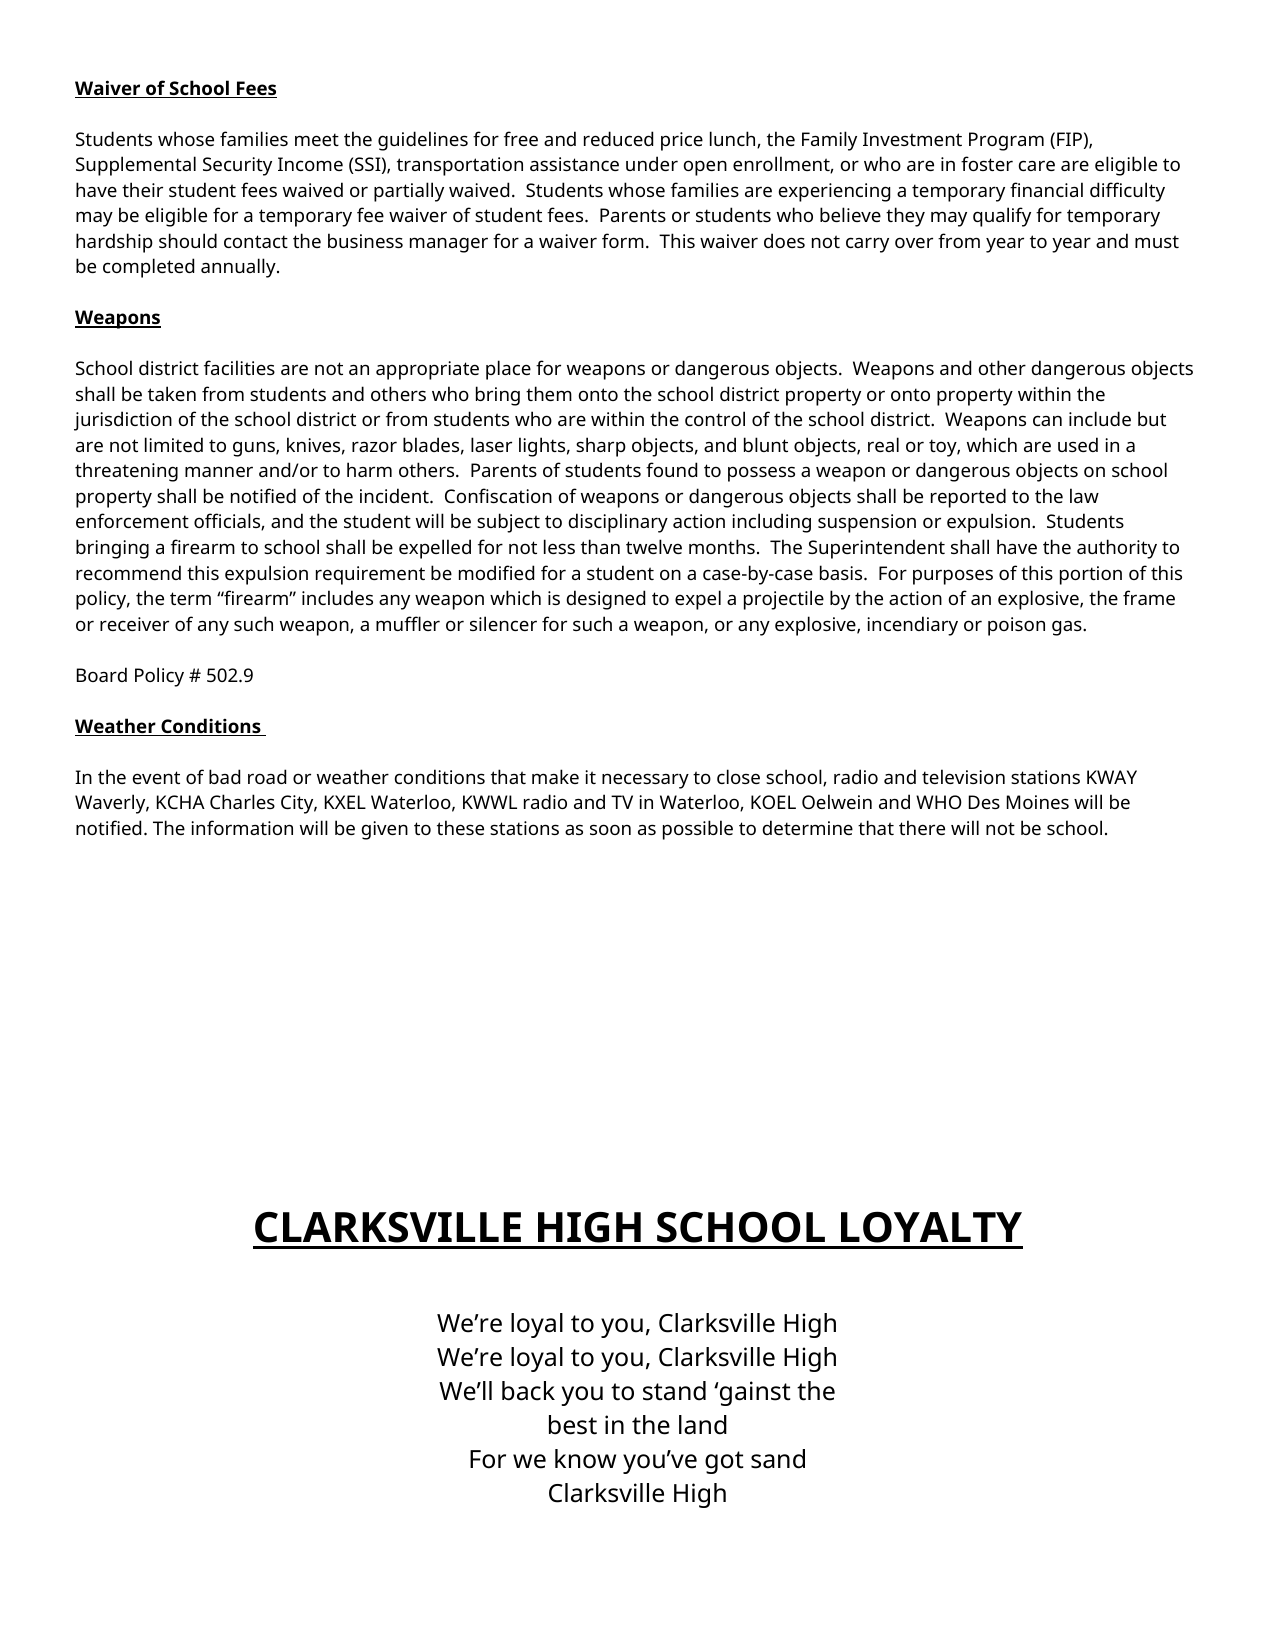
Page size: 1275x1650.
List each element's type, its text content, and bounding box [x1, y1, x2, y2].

text We’re loyal to you, Clarksville High [75, 1340, 1200, 1374]
text Waiver of School Fees [75, 75, 1200, 101]
text In the event of bad road or weather conditions that make it necessary to close school, radio and television stations KWAY Waverly, KCHA Charles City, KXEL Waterloo, KWWL radio and TV in Waterloo, KOEL Oelwein and WHO Des Moines will be notified. The information will be given to these stations as soon as possible to determine that there will not be school. [75, 764, 1200, 841]
text School district facilities are not an appropriate place for weapons or dangerous objects. Weapons and other dangerous objects shall be taken from students and others who bring them onto the school district property or onto property within the jurisdiction of the school district or from students who are within the control of the school district. Weapons can include but are not limited to guns, knives, razor blades, laser lights, sharp objects, and blunt objects, real or toy, which are used in a threatening manner and/or to harm others. Parents of students found to possess a weapon or dangerous objects on school property shall be notified of the incident. Confiscation of weapons or dangerous objects shall be reported to the law enforcement officials, and the student will be subject to disciplinary action including suspension or expulsion. Students bringing a firearm to school shall be expelled for not less than twelve months. The Superintendent shall have the authority to recommend this expulsion requirement be modified for a student on a case-by-case basis. For purposes of this portion of this policy, the term “firearm” includes any weapon which is designed to expel a projectile by the action of an explosive, the frame or receiver of any such weapon, a muffler or silencer for such a weapon, or any explosive, incendiary or poison gas. [75, 356, 1200, 636]
text Weather Conditions [75, 713, 1200, 738]
text best in the land [75, 1408, 1200, 1442]
text CLARKSVILLE HIGH SCHOOL LOYALTY [75, 1198, 1200, 1255]
text We’ll back you to stand ‘gainst the [75, 1374, 1200, 1408]
text Students whose families meet the guidelines for free and reduced price lunch, the Family Investment Program (FIP), Supplemental Security Income (SSI), transportation assistance under open enrollment, or who are in foster care are eligible to have their student fees waived or partially waived. Students whose families are experiencing a temporary financial difficulty may be eligible for a temporary fee waiver of student fees. Parents or students who believe they may qualify for temporary hardship should contact the business manager for a waiver form. This waiver does not carry over from year to year and must be completed annually. [75, 126, 1200, 279]
text Clarksville High [75, 1476, 1200, 1510]
text For we know you’ve got sand [75, 1442, 1200, 1476]
text Weapons [75, 305, 1200, 330]
text We’re loyal to you, Clarksville High [75, 1306, 1200, 1340]
text Board Policy # 502.9 [75, 662, 1200, 687]
